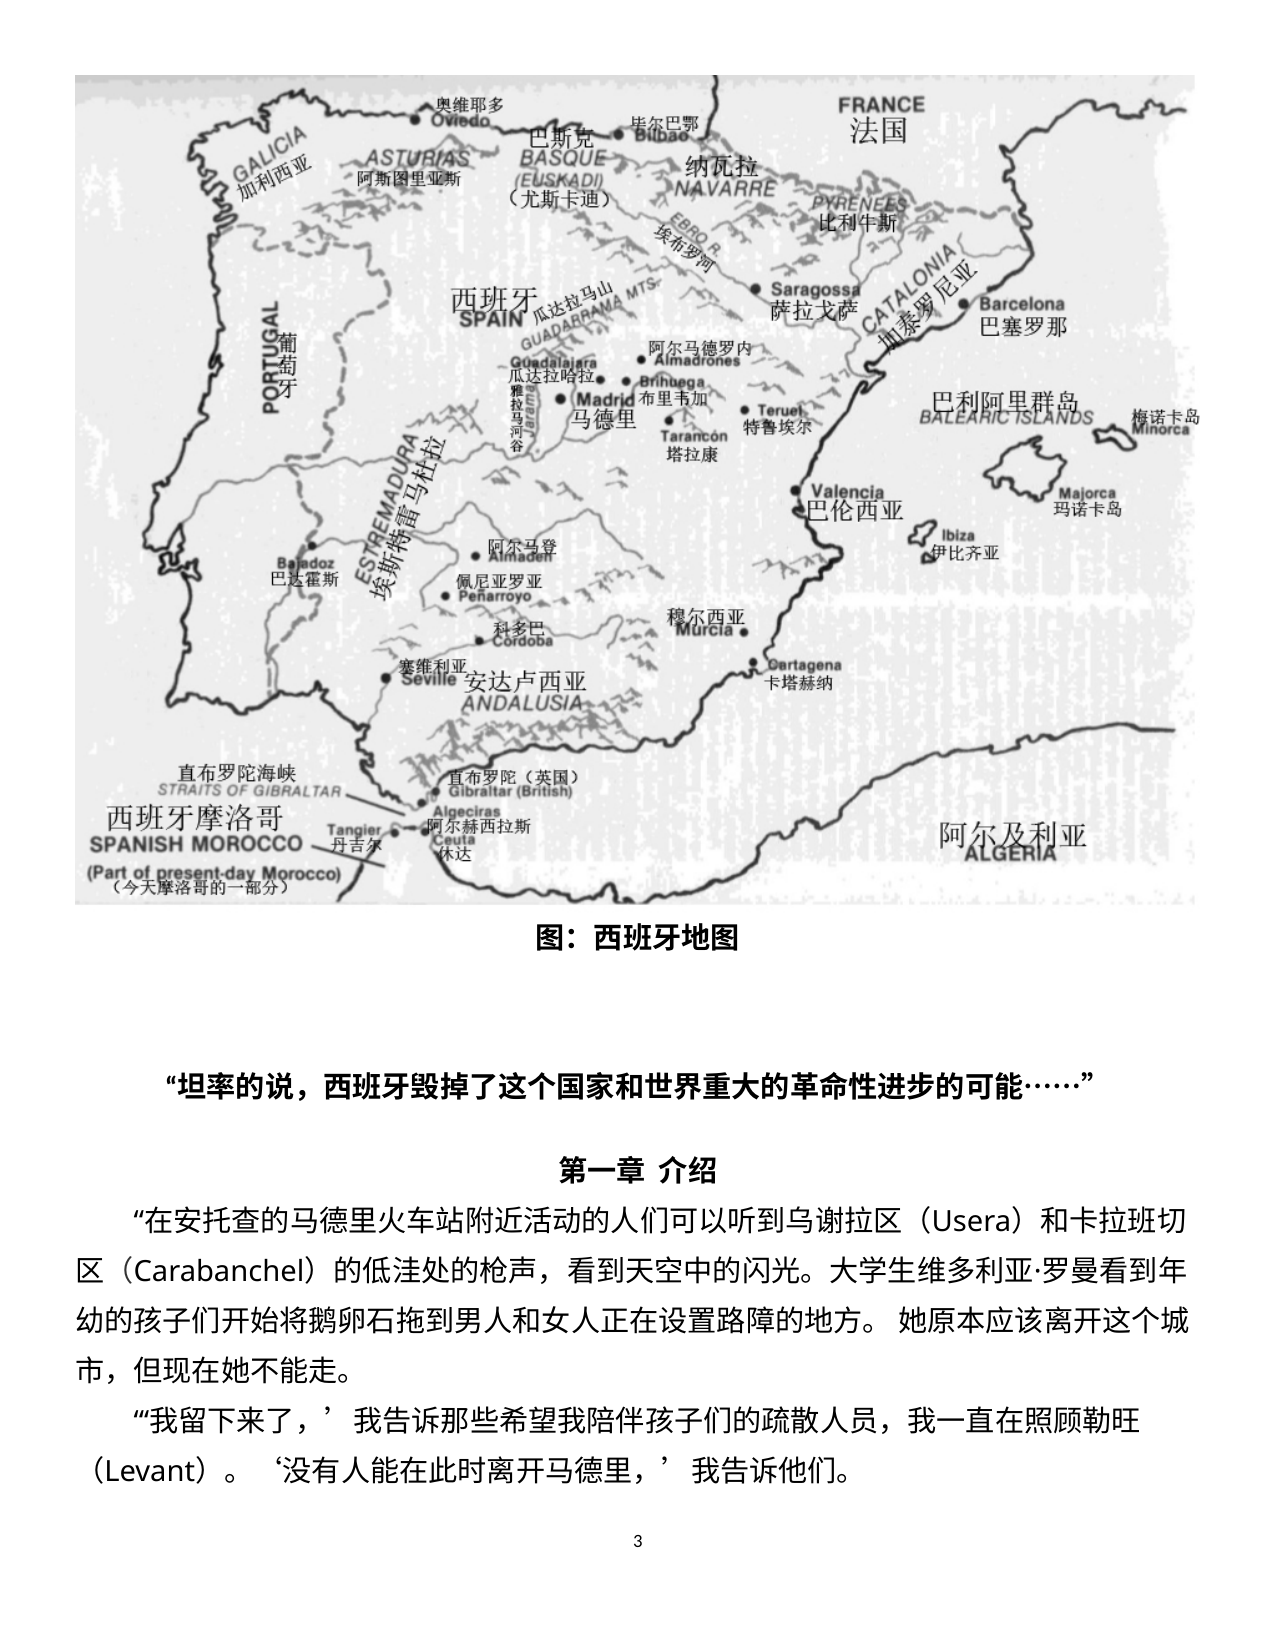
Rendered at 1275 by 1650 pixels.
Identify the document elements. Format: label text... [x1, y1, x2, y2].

text “在安托查的马德里火车站附近活动的人们可以听到乌谢拉区（Usera）和卡拉班切区（Carabanchel）的低洼处的枪声，看到天空中的闪光。大学生维多利亚·罗曼看到年幼的孩子们开始将鹅卵石拖到男人和女人正在设置路障的地方。 她原本应该离开这个城市，但现在她不能走。 [75, 1192, 1200, 1392]
list “坦率的说，西班牙毁掉了这个国家和世界重大的革命性进步的可能……” [75, 1064, 1200, 1106]
list 第一章 介绍 [75, 1142, 1200, 1192]
text “‘我留下来了，’我告诉那些希望我陪伴孩子们的疏散人员，我一直在照顾勒旺（Levant）。‘没有人能在此时离开马德里，’我告诉他们。 [75, 1392, 1200, 1492]
list 图：西班牙地图 [75, 915, 1200, 957]
picture [75, 75, 1200, 915]
